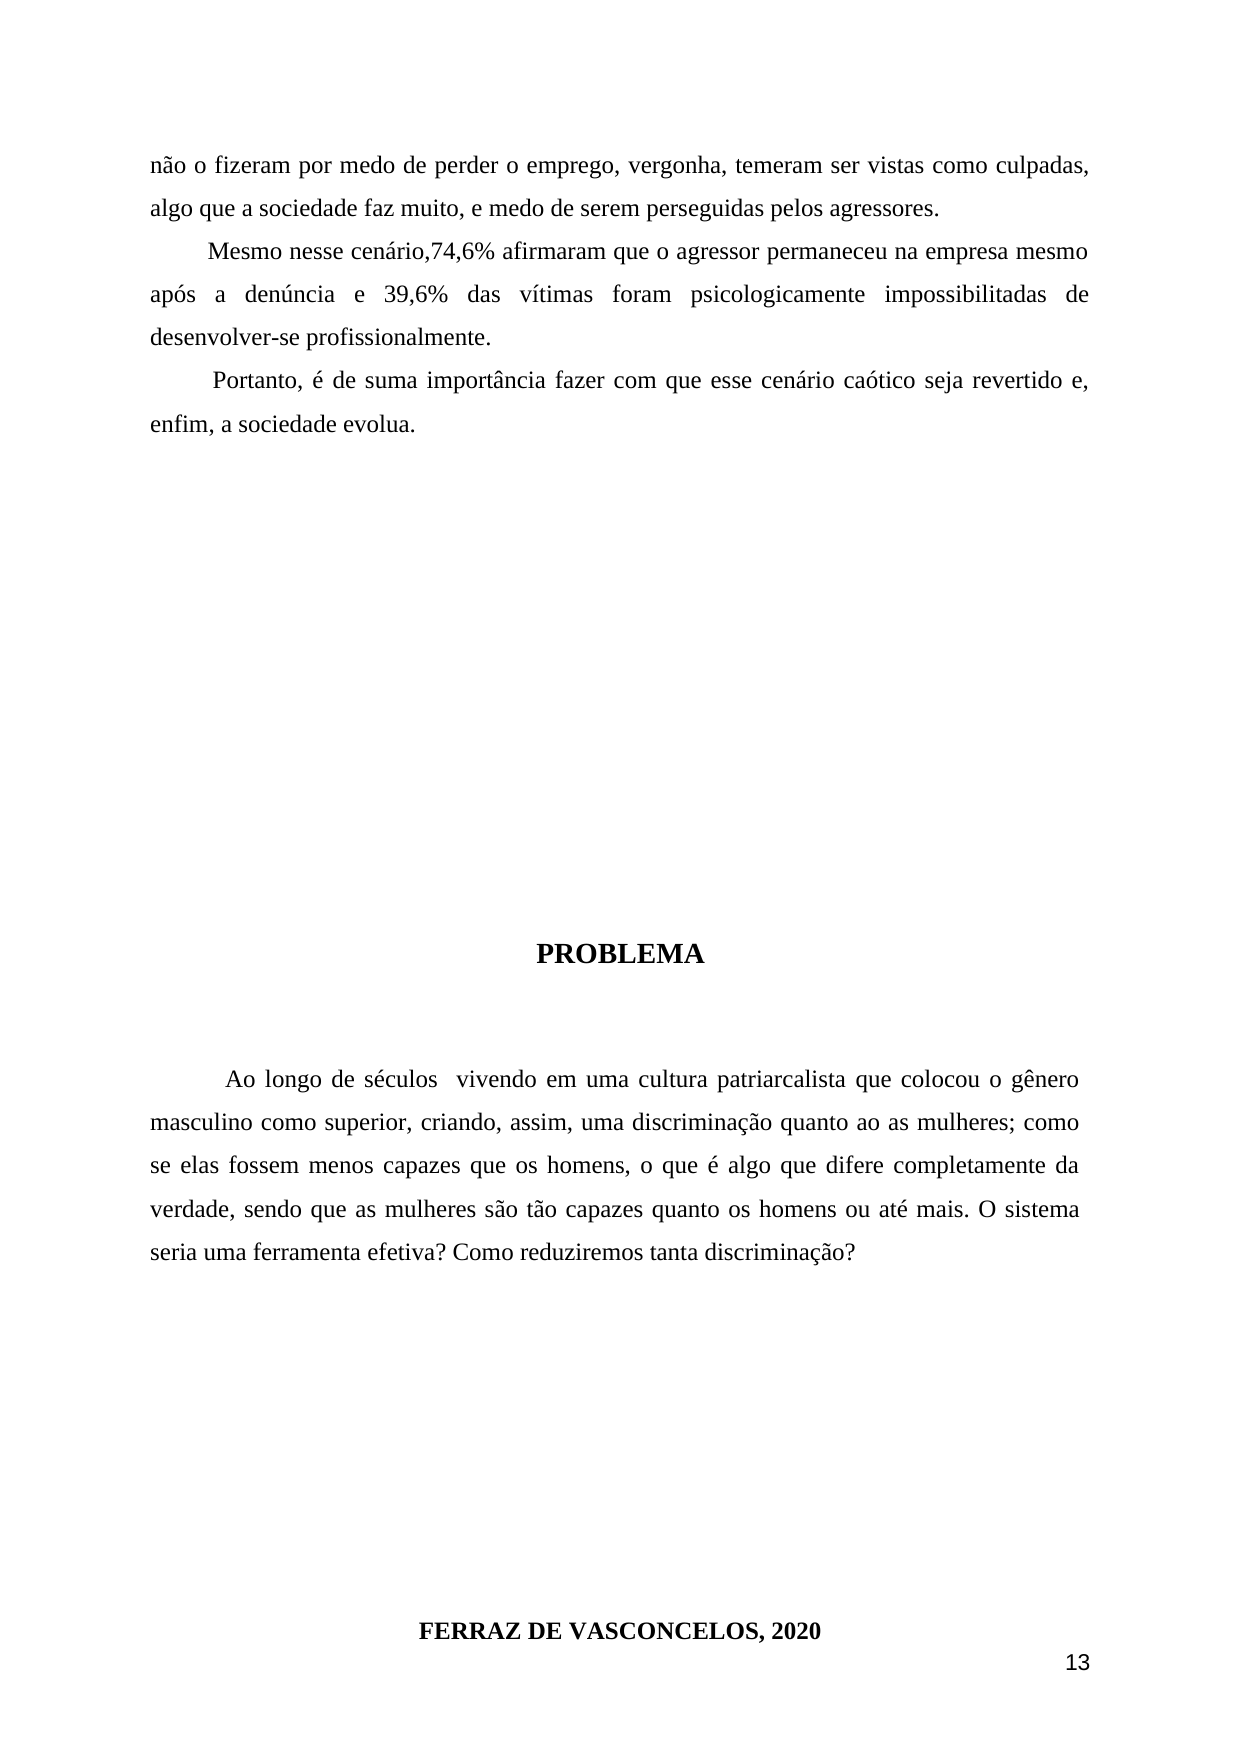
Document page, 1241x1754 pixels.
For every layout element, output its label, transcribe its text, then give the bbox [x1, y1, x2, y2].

subtitle Ao longo de séculos vivendo em uma cultura patriarcalista que colocou o gênero masculino como superior, criando, assim, uma discriminação quanto ao as mulheres; como se elas fossem menos capazes que os homens, o que é algo que difere completamente da verdade, sendo que as mulheres são tão capazes quanto os homens ou até mais. O sistema seria uma ferramenta efetiva? Como reduziremos tanta discriminação? [150, 1064, 1081, 1266]
text Mesmo nesse cenário,74,6% afirmaram que o agressor permaneceu na empresa mesmo após a denúncia e 39,6% das vítimas foram psicologicamente impossibilitadas de desenvolver-se profissionalmente. [150, 236, 1090, 351]
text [150, 150, 1090, 222]
text Portanto, é de suma importância fazer com que esse cenário caótico seja revertido e, enfim, a sociedade evolua. [150, 366, 1090, 437]
subtitle PROBLEMA [359, 936, 882, 970]
